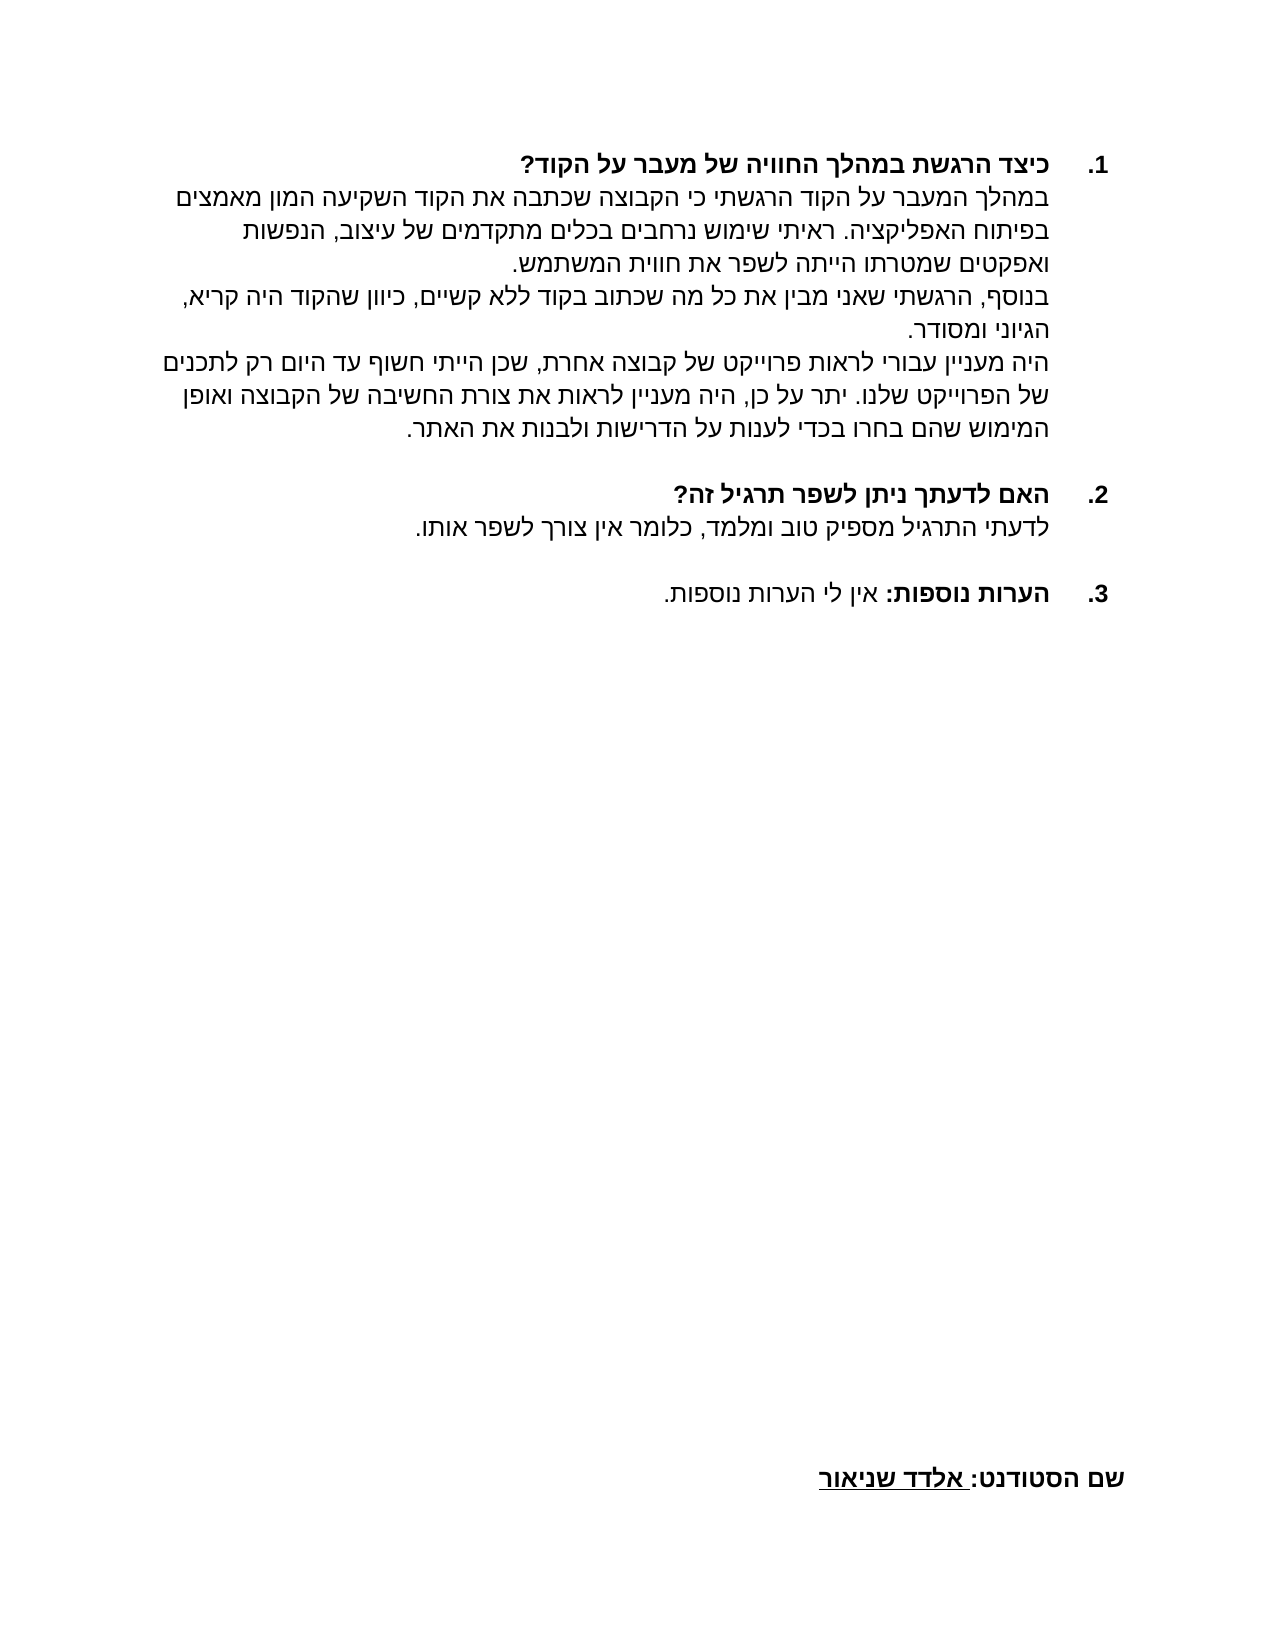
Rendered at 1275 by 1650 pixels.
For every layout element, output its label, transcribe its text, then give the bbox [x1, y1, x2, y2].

list כיצד הרגשת במהלך החוויה של מעבר על הקוד? במהלך המעבר על הקוד הרגשתי כי הקבוצה שכתבה את הקוד השקיעה המון מאמצים בפיתוח האפליקציה. ראיתי שימוש נרחבים בכלים מתקדמים של עיצוב, הנפשות ואפקטים שמטרתו הייתה לשפר את חווית המשתמש. בנוסף, הרגשתי שאני מבין את כל מה שכתוב בקוד ללא קשיים, כיוון שהקוד היה קריא, הגיוני ומסודר. היה מעניין עבורי לראות פרוייקט של קבוצה אחרת, שכן הייתי חשוף עד היום רק לתכנים של הפרוייקט שלנו. יתר על כן, היה מעניין לראות את צורת החשיבה של הקבוצה ואופן המימוש שהם בחרו בכדי לענות על הדרישות ולבנות את האתר. [150, 150, 1087, 443]
list הערות נוספות: אין לי הערות נוספות. [150, 579, 1087, 640]
list האם לדעתך ניתן לשפר תרגיל זה? [150, 480, 1087, 509]
text שם הסטודנט: אלדד שניאור [150, 1464, 1125, 1492]
list לדעתי התרגיל מספיק טוב ומלמד, כלומר אין צורך לשפר אותו. [150, 513, 1050, 542]
